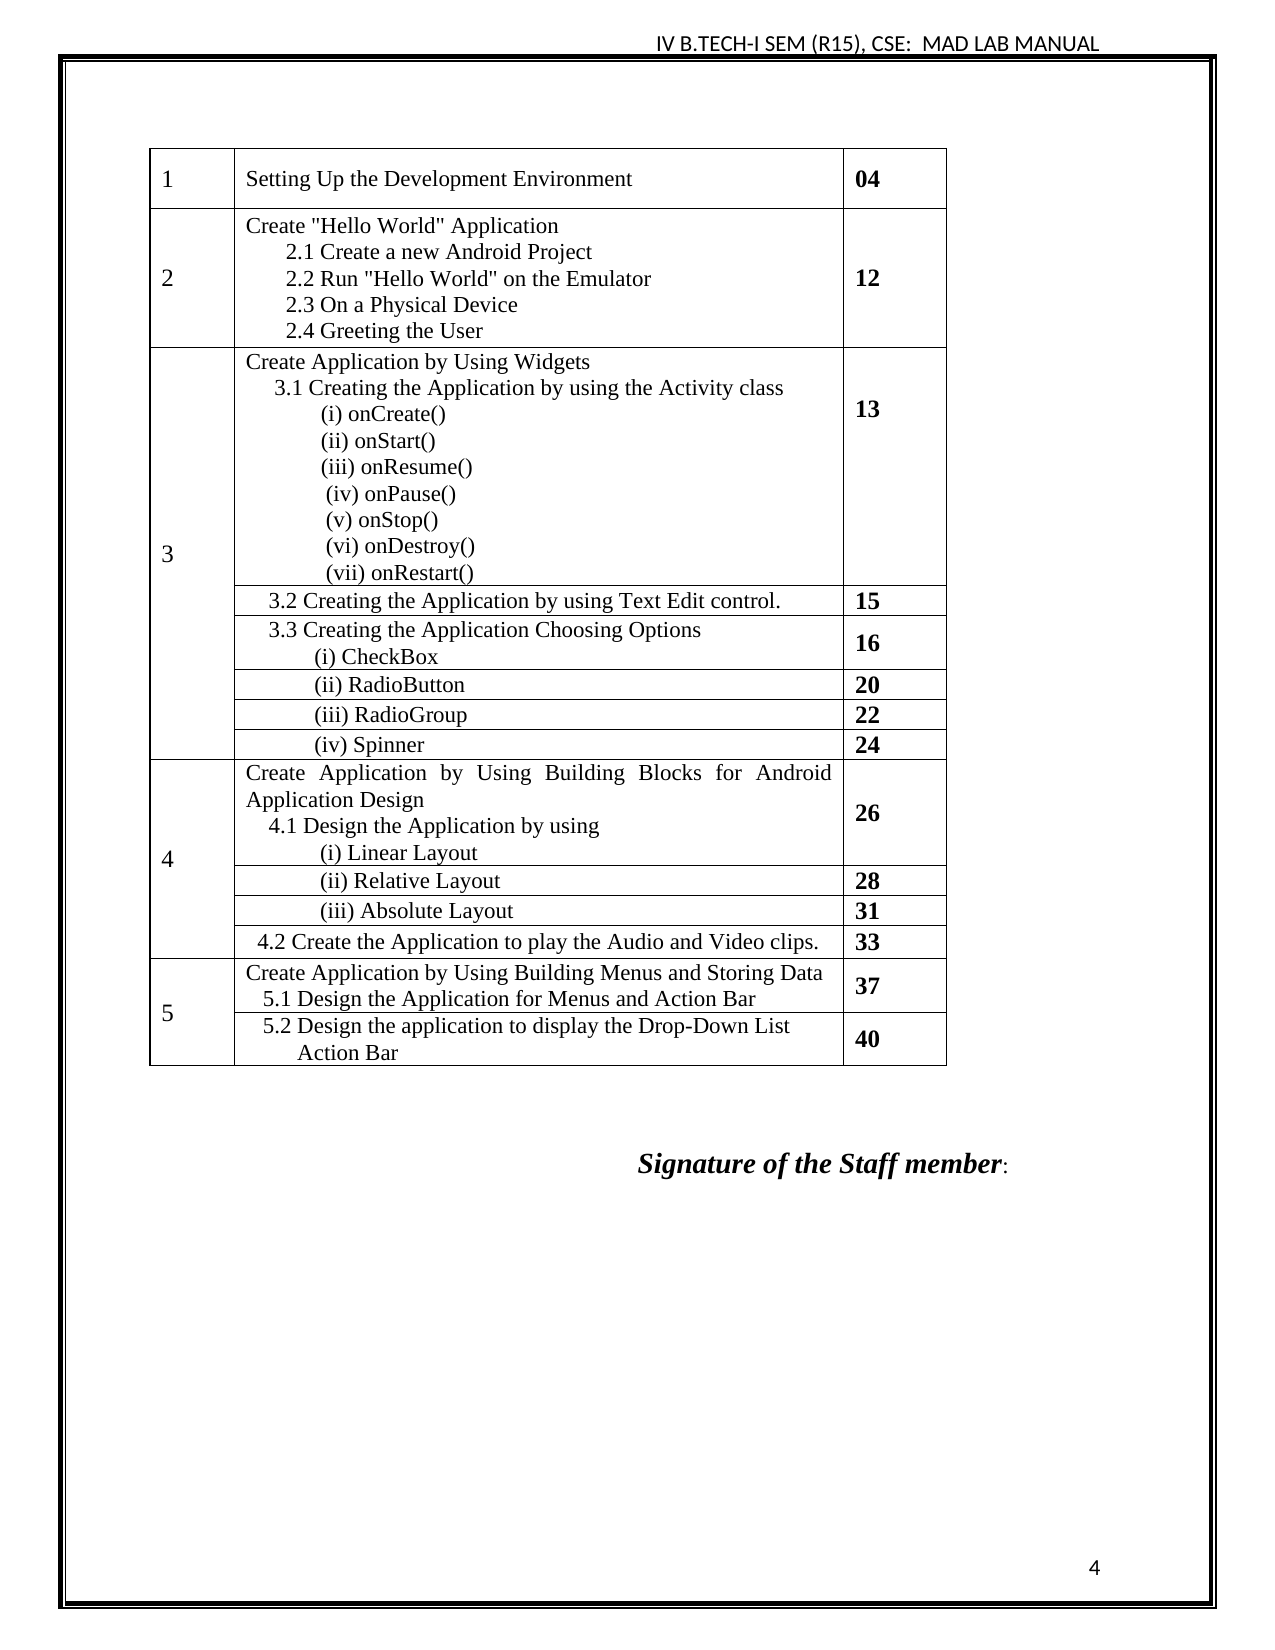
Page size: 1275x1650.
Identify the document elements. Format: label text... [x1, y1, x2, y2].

table_cell 1 [151, 149, 234, 208]
table_cell 4 [151, 760, 234, 958]
table_cell 3.3 Creating the Application Choosing Options (i) CheckBox [235, 616, 843, 669]
table_cell 24 [844, 730, 946, 758]
table_cell (iii) Absolute Layout [235, 896, 843, 924]
table_cell 5.2 Design the application to display the Drop-Down List Action Bar [235, 1013, 843, 1065]
table_cell 13 [844, 348, 946, 585]
table_cell 31 [844, 896, 946, 924]
table_cell 22 [844, 700, 946, 729]
table_cell Create Application by Using Building Menus and Storing Data 5.1 Design the Application for Menus and Action Bar [235, 959, 843, 1012]
table_cell 28 [844, 866, 946, 895]
table_cell Setting Up the Development Environment [235, 149, 843, 208]
table_cell (iv) Spinner [235, 730, 843, 758]
table_cell (ii) Relative Layout [235, 866, 843, 895]
table_cell Create Application by Using Widgets 3.1 Creating the Application by using the Activity class (i) onCreate() (ii) onStart() (iii) onResume() (iv) onPause() (v) onStop() (vi) onDestroy() (vii) onRestart() [235, 348, 843, 585]
table_cell 16 [844, 616, 946, 669]
table_cell 40 [844, 1013, 946, 1065]
table_cell 12 [844, 209, 946, 347]
table_cell 3 [151, 348, 234, 758]
table_cell Create "Hello World" Application 2.1 Create a new Android Project 2.2 Run "Hello World" on the Emulator 2.3 On a Physical Device 2.4 Greeting the User [235, 209, 843, 347]
table_cell 20 [844, 670, 946, 699]
table_cell 2 [151, 209, 234, 347]
table_cell Create Application by Using Building Blocks for Android Application Design 4.1 Design the Application by using (i) Linear Layout [235, 760, 843, 865]
text Signature of the Staff member: [637, 1146, 1100, 1180]
table_cell 37 [844, 959, 946, 1012]
table_cell 04 [844, 149, 946, 208]
table_cell 3.2 Creating the Application by using Text Edit control. [235, 586, 843, 615]
table_cell 4.2 Create the Application to play the Audio and Video clips. [235, 926, 843, 958]
table_cell 33 [844, 926, 946, 958]
table_cell 15 [844, 586, 946, 615]
table_cell (iii) RadioGroup [235, 700, 843, 729]
table_cell (ii) RadioButton [235, 670, 843, 699]
table_cell 26 [844, 760, 946, 865]
table_cell 5 [151, 959, 234, 1065]
